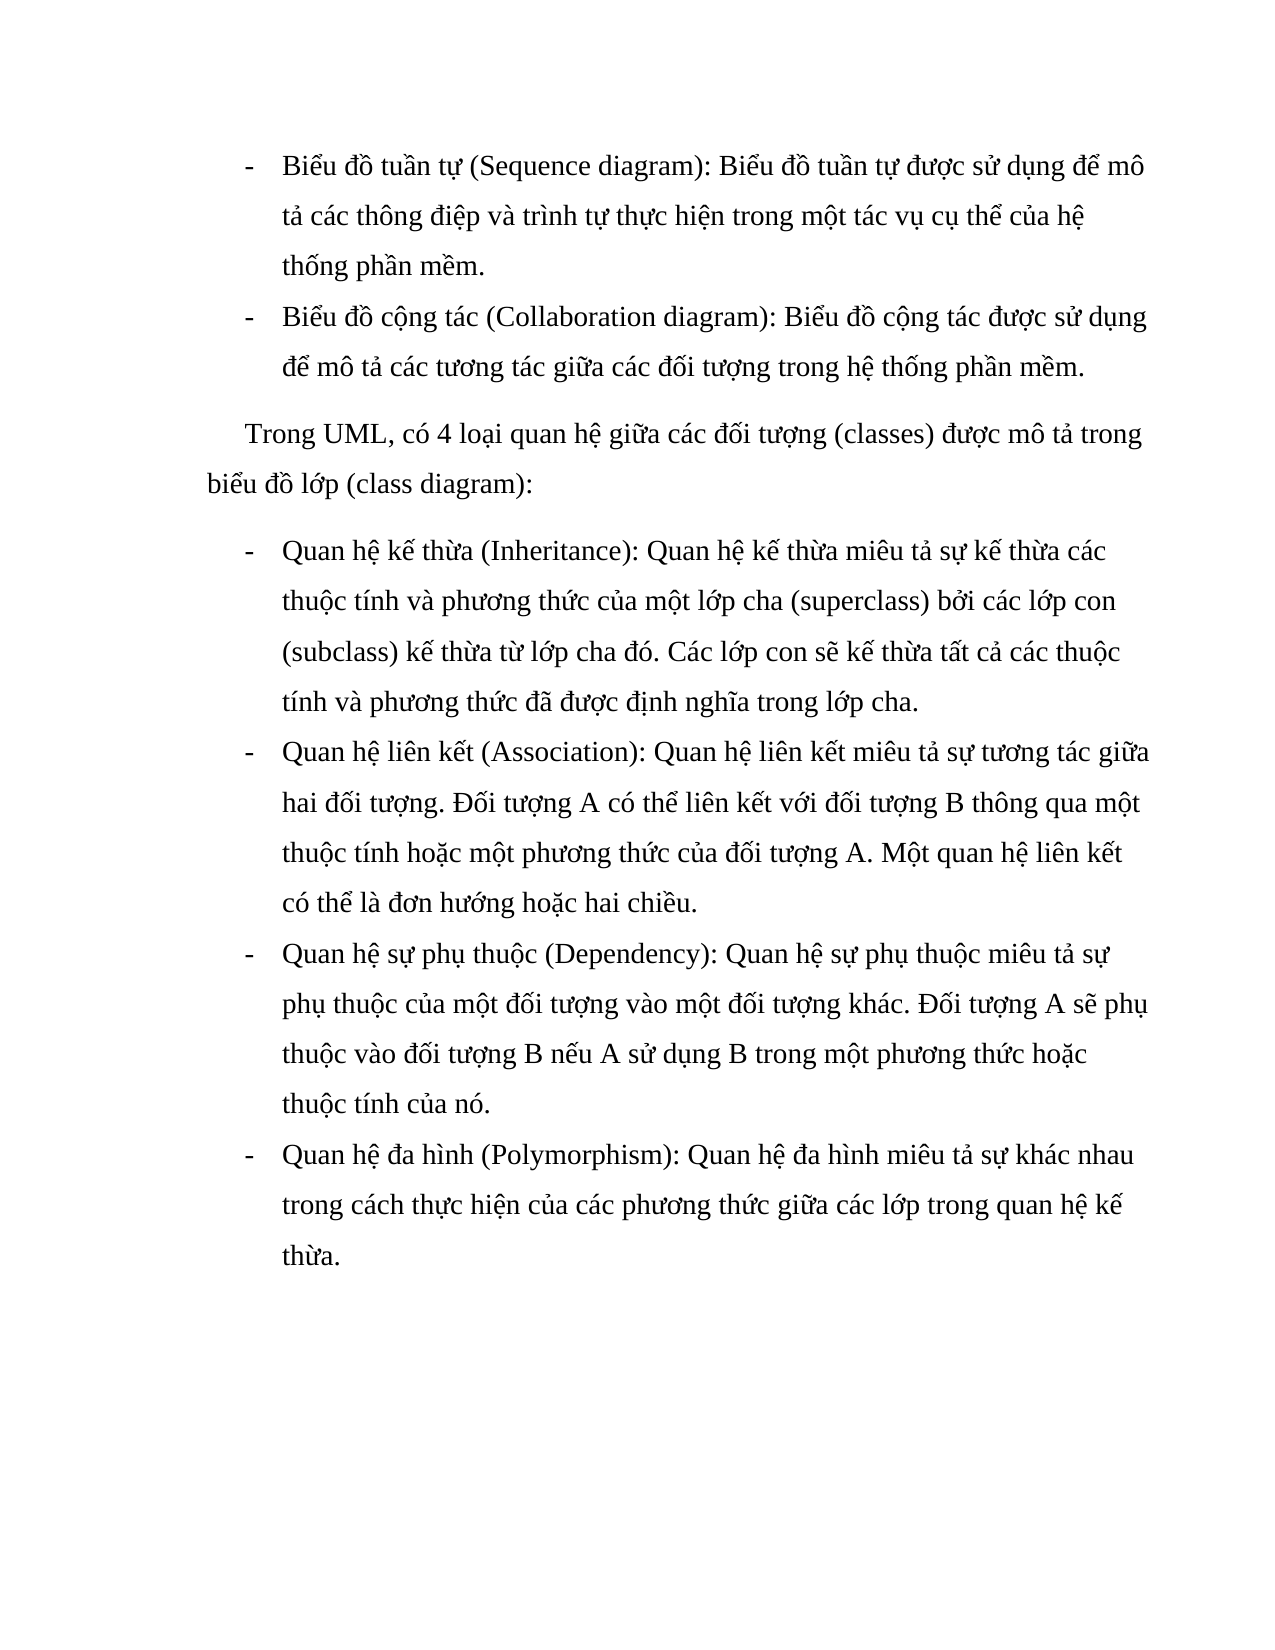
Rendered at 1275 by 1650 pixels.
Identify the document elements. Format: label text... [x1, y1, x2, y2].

list Quan hệ sự phụ thuộc (Dependency): Quan hệ sự phụ thuộc miêu tả sự phụ thuộc của một đối tượng vào một đối tượng khác. Đối tượng A sẽ phụ thuộc vào đối tượng B nếu A sử dụng B trong một phương thức hoặc thuộc tính của nó. [244, 936, 1157, 1120]
text Trong UML, có 4 loại quan hệ giữa các đối tượng (classes) được mô tả trong biểu đồ lớp (class diagram): [207, 416, 1157, 500]
list Biểu đồ tuần tự (Sequence diagram): Biểu đồ tuần tự được sử dụng để mô tả các thông điệp và trình tự thực hiện trong một tác vụ cụ thể của hệ thống phần mềm. [244, 148, 1157, 282]
list Quan hệ đa hình (Polymorphism): Quan hệ đa hình miêu tả sự khác nhau trong cách thực hiện của các phương thức giữa các lớp trong quan hệ kế thừa. [244, 1137, 1157, 1271]
list Quan hệ liên kết (Association): Quan hệ liên kết miêu tả sự tương tác giữa hai đối tượng. Đối tượng A có thể liên kết với đối tượng B thông qua một thuộc tính hoặc một phương thức của đối tượng A. Một quan hệ liên kết có thể là đơn hướng hoặc hai chiều. [244, 734, 1157, 919]
list Biểu đồ cộng tác (Collaboration diagram): Biểu đồ cộng tác được sử dụng để mô tả các tương tác giữa các đối tượng trong hệ thống phần mềm. [244, 299, 1157, 382]
list Quan hệ kế thừa (Inheritance): Quan hệ kế thừa miêu tả sự kế thừa các thuộc tính và phương thức của một lớp cha (superclass) bởi các lớp con (subclass) kế thừa từ lớp cha đó. Các lớp con sẽ kế thừa tất cả các thuộc tính và phương thức đã được định nghĩa trong lớp cha. [244, 533, 1157, 718]
